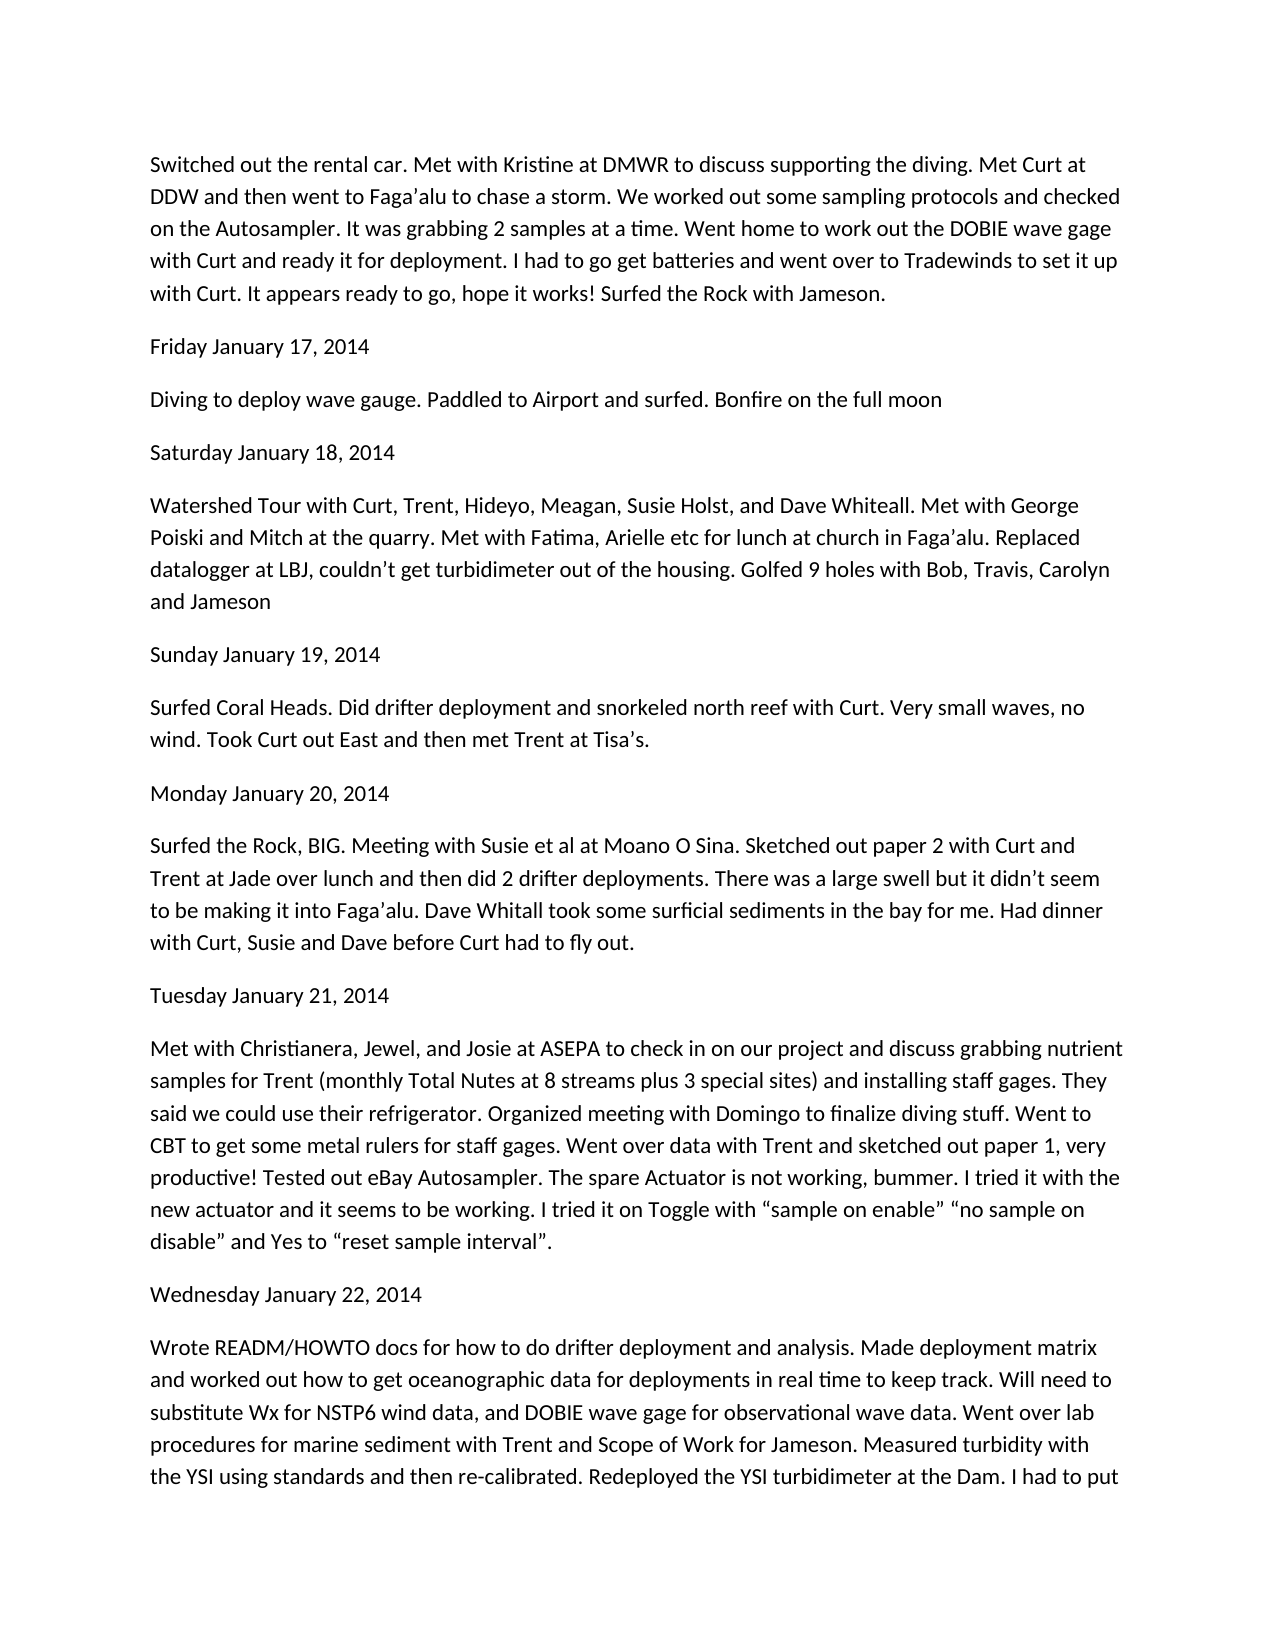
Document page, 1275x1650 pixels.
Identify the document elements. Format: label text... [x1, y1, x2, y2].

text Wednesday January 22, 2014 [150, 1280, 1125, 1308]
text Sunday January 19, 2014 [150, 640, 1125, 668]
text Diving to deploy wave gauge. Paddled to Airport and surfed. Bonfire on the full moon [150, 385, 1125, 413]
text Monday January 20, 2014 [150, 779, 1125, 807]
text Surfed the Rock, BIG. Meeting with Susie et al at Moano O Sina. Sketched out paper 2 with Curt and Trent at Jade over lunch and then did 2 drifter deployments. There was a large swell but it didn’t seem to be making it into Faga’alu. Dave Whitall took some surficial sediments in the bay for me. Had dinner with Curt, Susie and Dave before Curt had to fly out. [150, 832, 1125, 956]
text Watershed Tour with Curt, Trent, Hideyo, Meagan, Susie Holst, and Dave Whiteall. Met with George Poiski and Mitch at the quarry. Met with Fatima, Arielle etc for lunch at church in Faga’alu. Replaced datalogger at LBJ, couldn’t get turbidimeter out of the housing. Golfed 9 holes with Bob, Travis, Carolyn and Jameson [150, 491, 1125, 615]
text Saturday January 18, 2014 [150, 438, 1125, 466]
text Switched out the rental car. Met with Kristine at DMWR to discuss supporting the diving. Met Curt at DDW and then went to Faga’alu to chase a storm. We worked out some sampling protocols and checked on the Autosampler. It was grabbing 2 samples at a time. Went home to work out the DOBIE wave gage with Curt and ready it for deployment. I had to go get batteries and went over to Tradewinds to set it up with Curt. It appears ready to go, hope it works! Surfed the Rock with Jameson. [150, 150, 1125, 307]
text Friday January 17, 2014 [150, 332, 1125, 360]
text Surfed Coral Heads. Did drifter deployment and snorkeled north reef with Curt. Very small waves, no wind. Took Curt out East and then met Trent at Tisa’s. [150, 693, 1125, 754]
text Tuesday January 21, 2014 [150, 981, 1125, 1009]
text Met with Christianera, Jewel, and Josie at ASEPA to check in on our project and discuss grabbing nutrient samples for Trent (monthly Total Nutes at 8 streams plus 3 special sites) and installing staff gages. They said we could use their refrigerator. Organized meeting with Domingo to finalize diving stuff. Went to CBT to get some metal rulers for staff gages. Went over data with Trent and sketched out paper 1, very productive! Tested out eBay Autosampler. The spare Actuator is not working, bummer. I tried it with the new actuator and it seems to be working. I tried it on Toggle with “sample on enable” “no sample on disable” and Yes to “reset sample interval”. [150, 1034, 1125, 1255]
